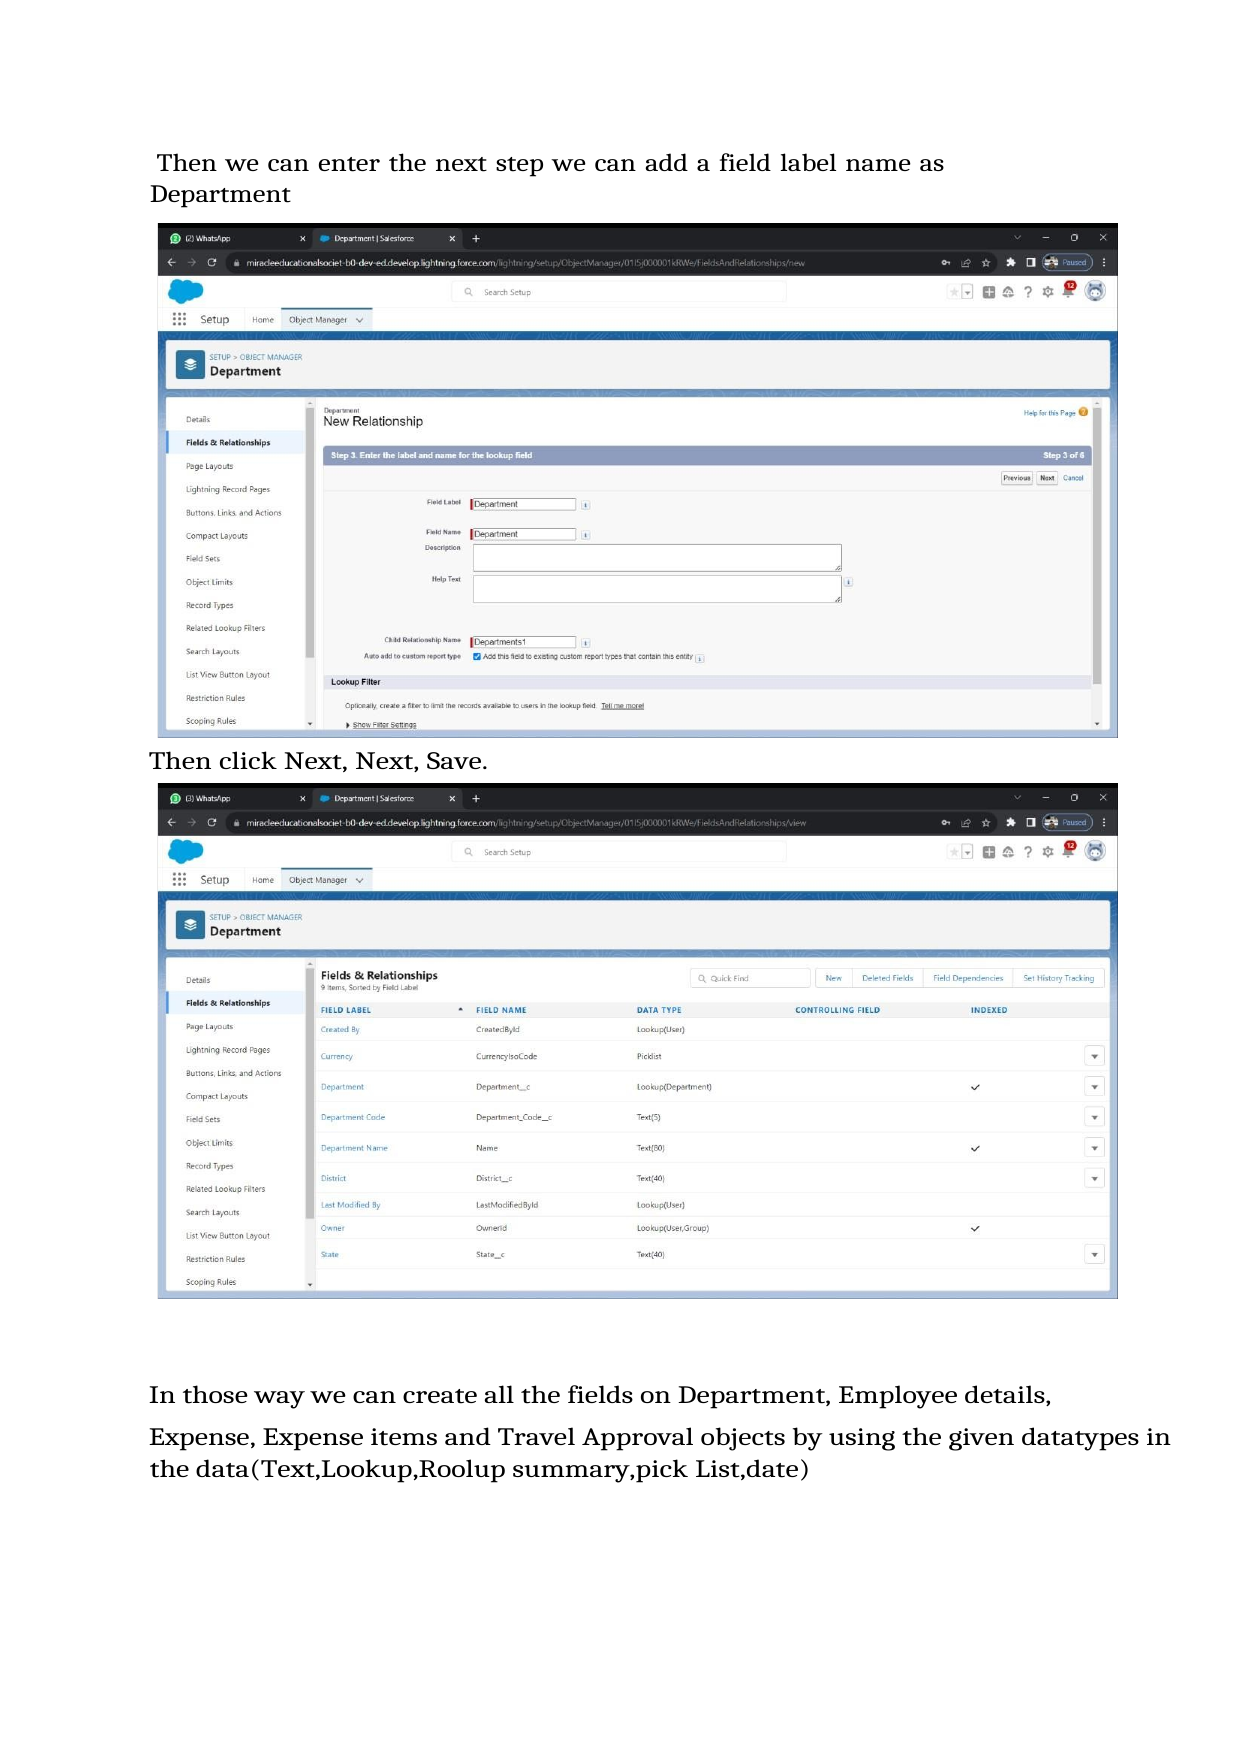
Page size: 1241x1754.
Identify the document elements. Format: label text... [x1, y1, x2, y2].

picture [157, 223, 1118, 738]
picture [157, 783, 1118, 1299]
text Then we can enter the next step we can add a field label name as Department [149, 148, 1031, 209]
text In those way we can create all the fields on Department, Employee details, [148, 1381, 1171, 1409]
text Expense, Expense items and Travel Approval objects by using the given datatypes in the data(Text,Lookup,Roolup summary,pick List,date) [148, 1423, 1171, 1483]
